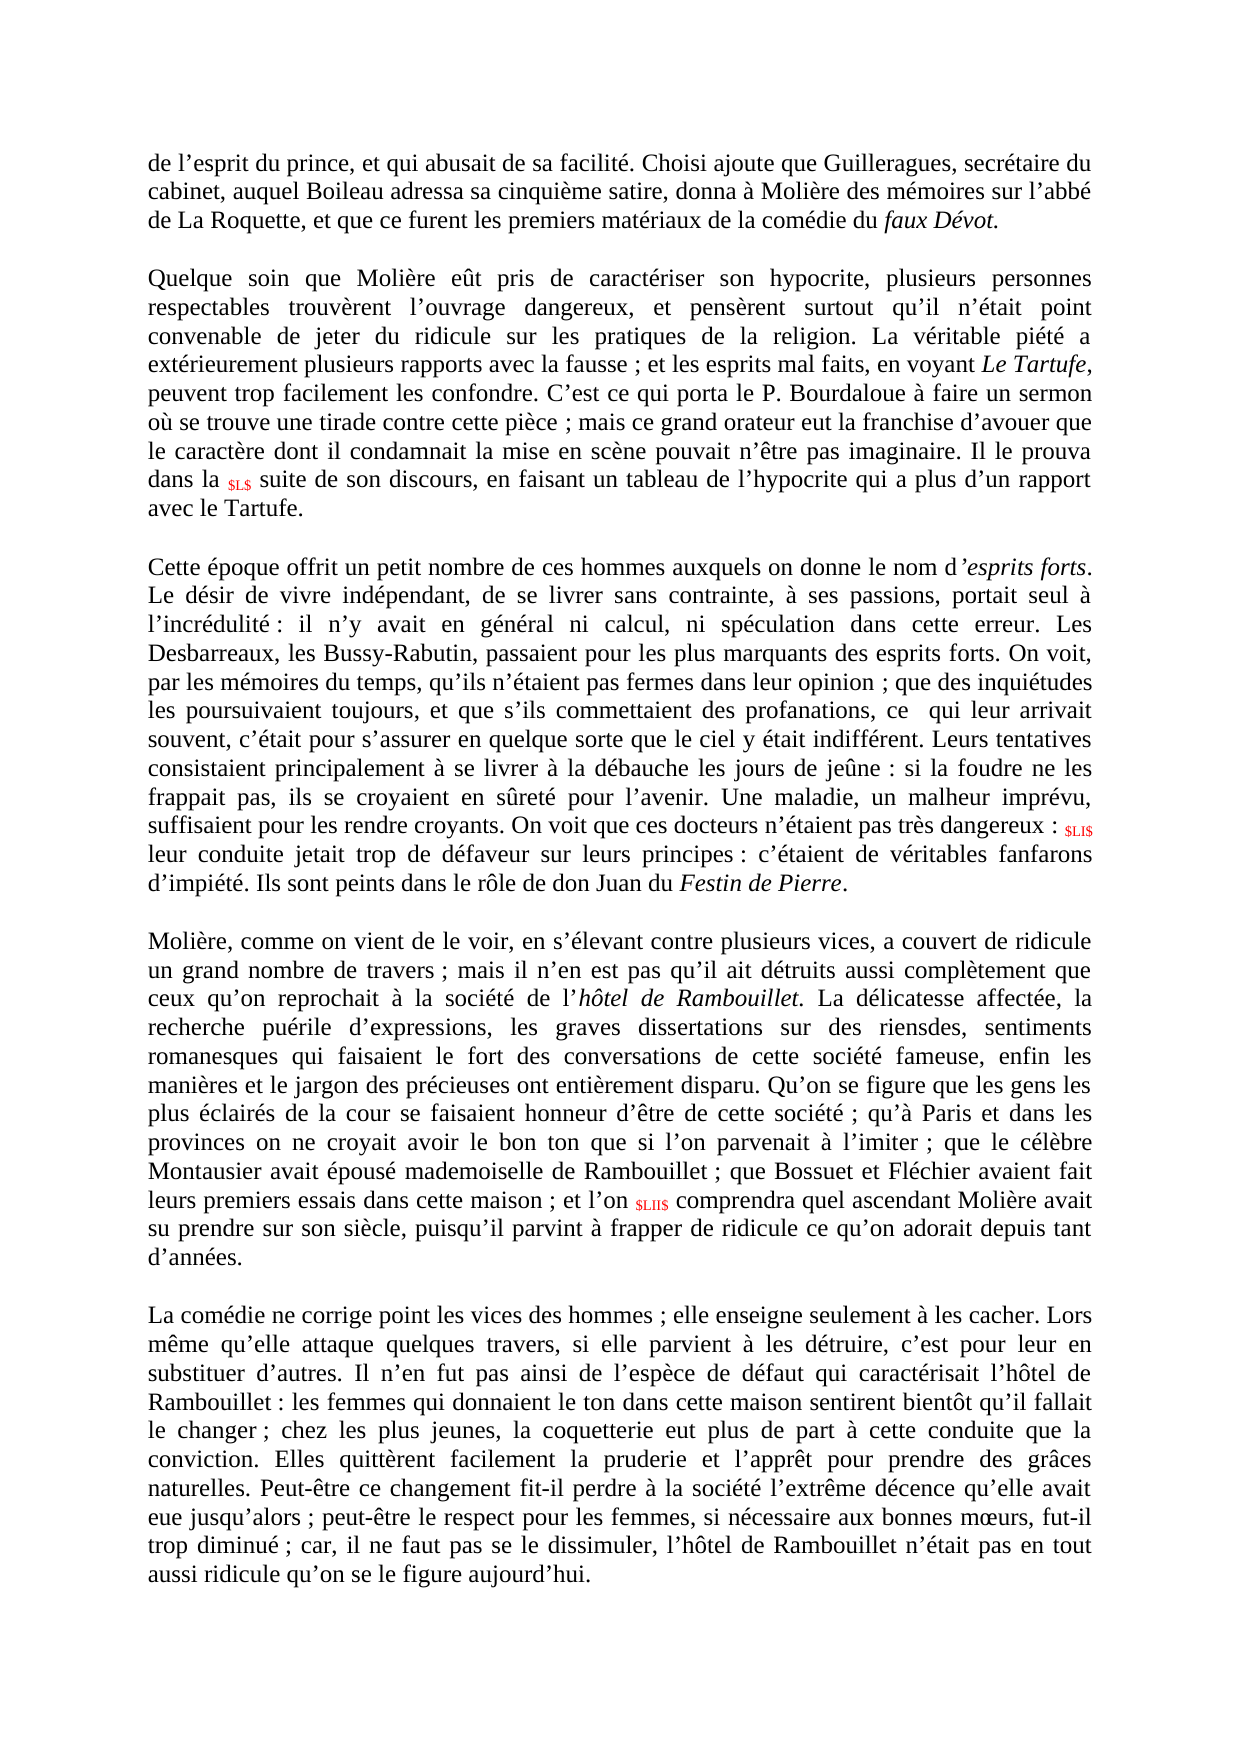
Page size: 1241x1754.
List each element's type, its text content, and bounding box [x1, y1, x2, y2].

text Cette époque offrit un petit nombre de ces hommes auxquels on donne le nom d’esprits forts. Le désir de vivre indépendant, de se livrer sans contrainte, à ses passions, portait seul à l’incrédulité : il n’y avait en général ni calcul, ni spéculation dans cette erreur. Les Desbarreaux, les Bussy-Rabutin, passaient pour les plus marquants des esprits forts. On voit, par les mémoires du temps, qu’ils n’étaient pas fermes dans leur opinion ; que des inquiétudes les poursuivaient toujours, et que s’ils commettaient des profanations, ce qui leur arrivait souvent, c’était pour s’assurer en quelque sorte que le ciel y était indifférent. Leurs tentatives consistaient principalement à se livrer à la débauche les jours de jeûne : si la foudre ne les frappait pas, ils se croyaient en sûreté pour l’avenir. Une maladie, un malheur imprévu, suffisaient pour les rendre croyants. On voit que ces docteurs n’étaient pas très dangereux : $LI$ leur conduite jetait trop de défaveur sur leurs principes : c’étaient de véritables fanfarons d’impiété. Ils sont peints dans le rôle de don Juan du Festin de Pierre. [148, 552, 1093, 897]
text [148, 148, 1093, 234]
text Molière, comme on vient de le voir, en s’élevant contre plusieurs vices, a couvert de ridicule un grand nombre de travers ; mais il n’en est pas qu’il ait détruits aussi complètement que ceux qu’on reprochait à la société de l’hôtel de Rambouillet. La délicatesse affectée, la recherche puérile d’expressions, les graves dissertations sur des riensdes, sentiments romanesques qui faisaient le fort des conversations de cette société fameuse, enfin les manières et le jargon des précieuses ont entièrement disparu. Qu’on se figure que les gens les plus éclairés de la cour se faisaient honneur d’être de cette société ; qu’à Paris et dans les provinces on ne croyait avoir le bon ton que si l’on parvenait à l’imiter ; que le célèbre Montausier avait épousé mademoiselle de Rambouillet ; que Bossuet et Fléchier avaient fait leurs premiers essais dans cette maison ; et l’on $LII$ comprendra quel ascendant Molière avait su prendre sur son siècle, puisqu’il parvint à frapper de ridicule ce qu’on adorait depuis tant d’années. [148, 926, 1093, 1271]
text La comédie ne corrige point les vices des hommes ; elle enseigne seulement à les cacher. Lors même qu’elle attaque quelques travers, si elle parvient à les détruire, c’est pour leur en substituer d’autres. Il n’en fut pas ainsi de l’espèce de défaut qui caractérisait l’hôtel de Rambouillet : les femmes qui donnaient le ton dans cette maison sentirent bientôt qu’il fallait le changer ; chez les plus jeunes, la coquetterie eut plus de part à cette conduite que la conviction. Elles quittèrent facilement la pruderie et l’apprêt pour prendre des grâces naturelles. Peut-être ce changement fit-il perdre à la société l’extrême décence qu’elle avait eue jusqu’alors ; peut-être le respect pour les femmes, si nécessaire aux bonnes mœurs, fut-il trop diminué ; car, il ne faut pas se le dissimuler, l’hôtel de Rambouillet n’était pas en tout aussi ridicule qu’on se le figure aujourd’hui. [148, 1301, 1093, 1588]
text Quelque soin que Molière eût pris de caractériser son hypocrite, plusieurs personnes respectables trouvèrent l’ouvrage dangereux, et pensèrent surtout qu’il n’était point convenable de jeter du ridicule sur les pratiques de la religion. La véritable piété a extérieurement plusieurs rapports avec la fausse ; et les esprits mal faits, en voyant Le Tartufe, peuvent trop facilement les confondre. C’est ce qui porta le P. Bourdaloue à faire un sermon où se trouve une tirade contre cette pièce ; mais ce grand orateur eut la franchise d’avouer que le caractère dont il condamnait la mise en scène pouvait n’être pas imaginaire. Il le prouva dans la $L$ suite de son discours, en faisant un tableau de l’hypocrite qui a plus d’un rapport avec le Tartufe. [148, 263, 1093, 522]
